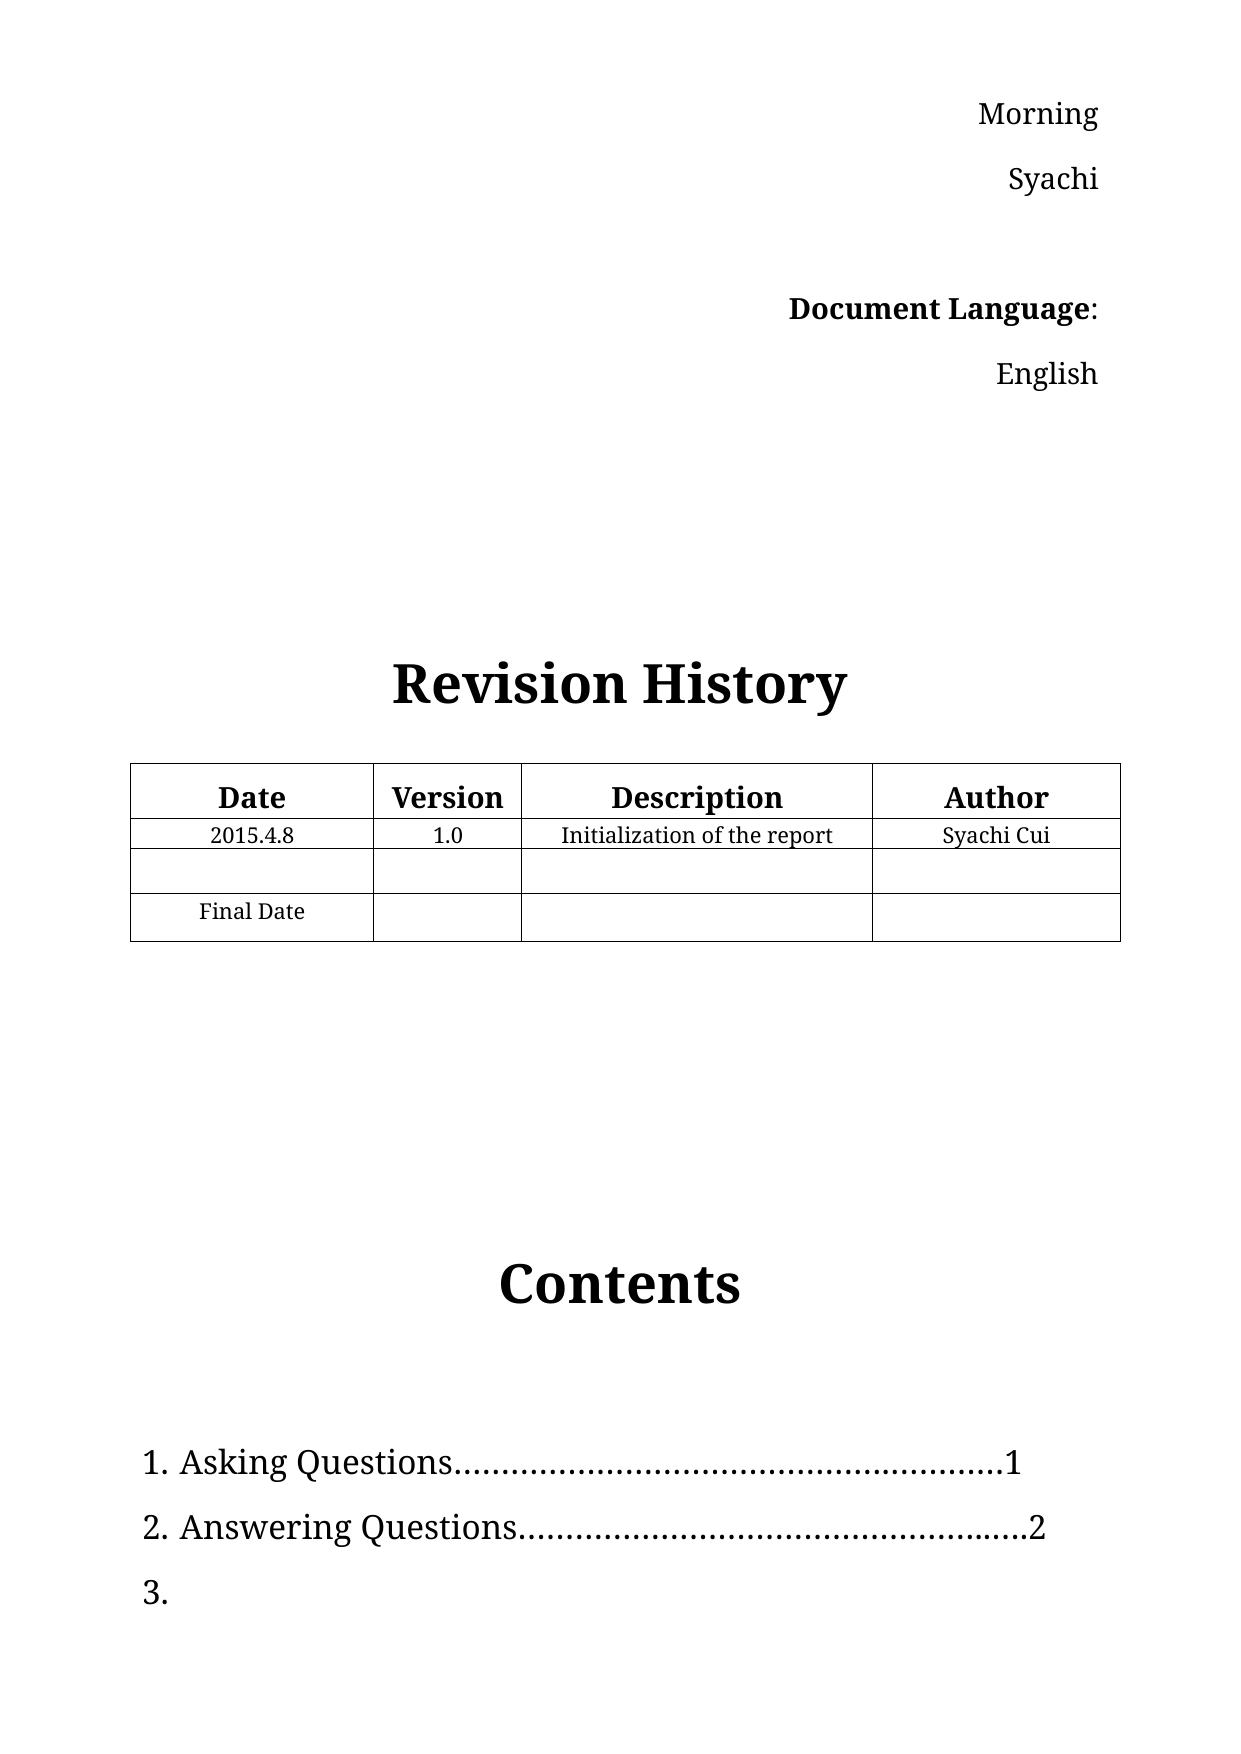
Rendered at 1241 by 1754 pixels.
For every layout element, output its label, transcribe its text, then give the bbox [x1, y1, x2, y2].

table_cell [131, 849, 373, 893]
table_cell 2015.4.8 [131, 819, 373, 848]
list Answering Questions…………………………………………..….2 [142, 1494, 1098, 1559]
text Document Language: [142, 276, 1098, 341]
table_cell 1.0 [374, 819, 521, 848]
text Contents [142, 1234, 1098, 1332]
text Revision History [142, 633, 1098, 731]
text Morning [142, 81, 1098, 146]
table_cell [522, 849, 872, 893]
table_cell [522, 894, 872, 941]
table_header Description [522, 764, 872, 818]
text Syachi [142, 146, 1098, 211]
table_cell [873, 849, 1120, 893]
table_header Version [374, 764, 521, 818]
table_cell [374, 849, 521, 893]
table_header Author [873, 764, 1120, 818]
table_cell [873, 894, 1120, 941]
text English [142, 341, 1098, 406]
table_cell Initialization of the report [522, 819, 872, 848]
table_cell Final Date [131, 894, 373, 941]
list Asking Questions……………………………………….…………1 [142, 1429, 1098, 1494]
table_header Date [131, 764, 373, 818]
table_cell Syachi Cui [873, 819, 1120, 848]
table_cell [374, 894, 521, 941]
